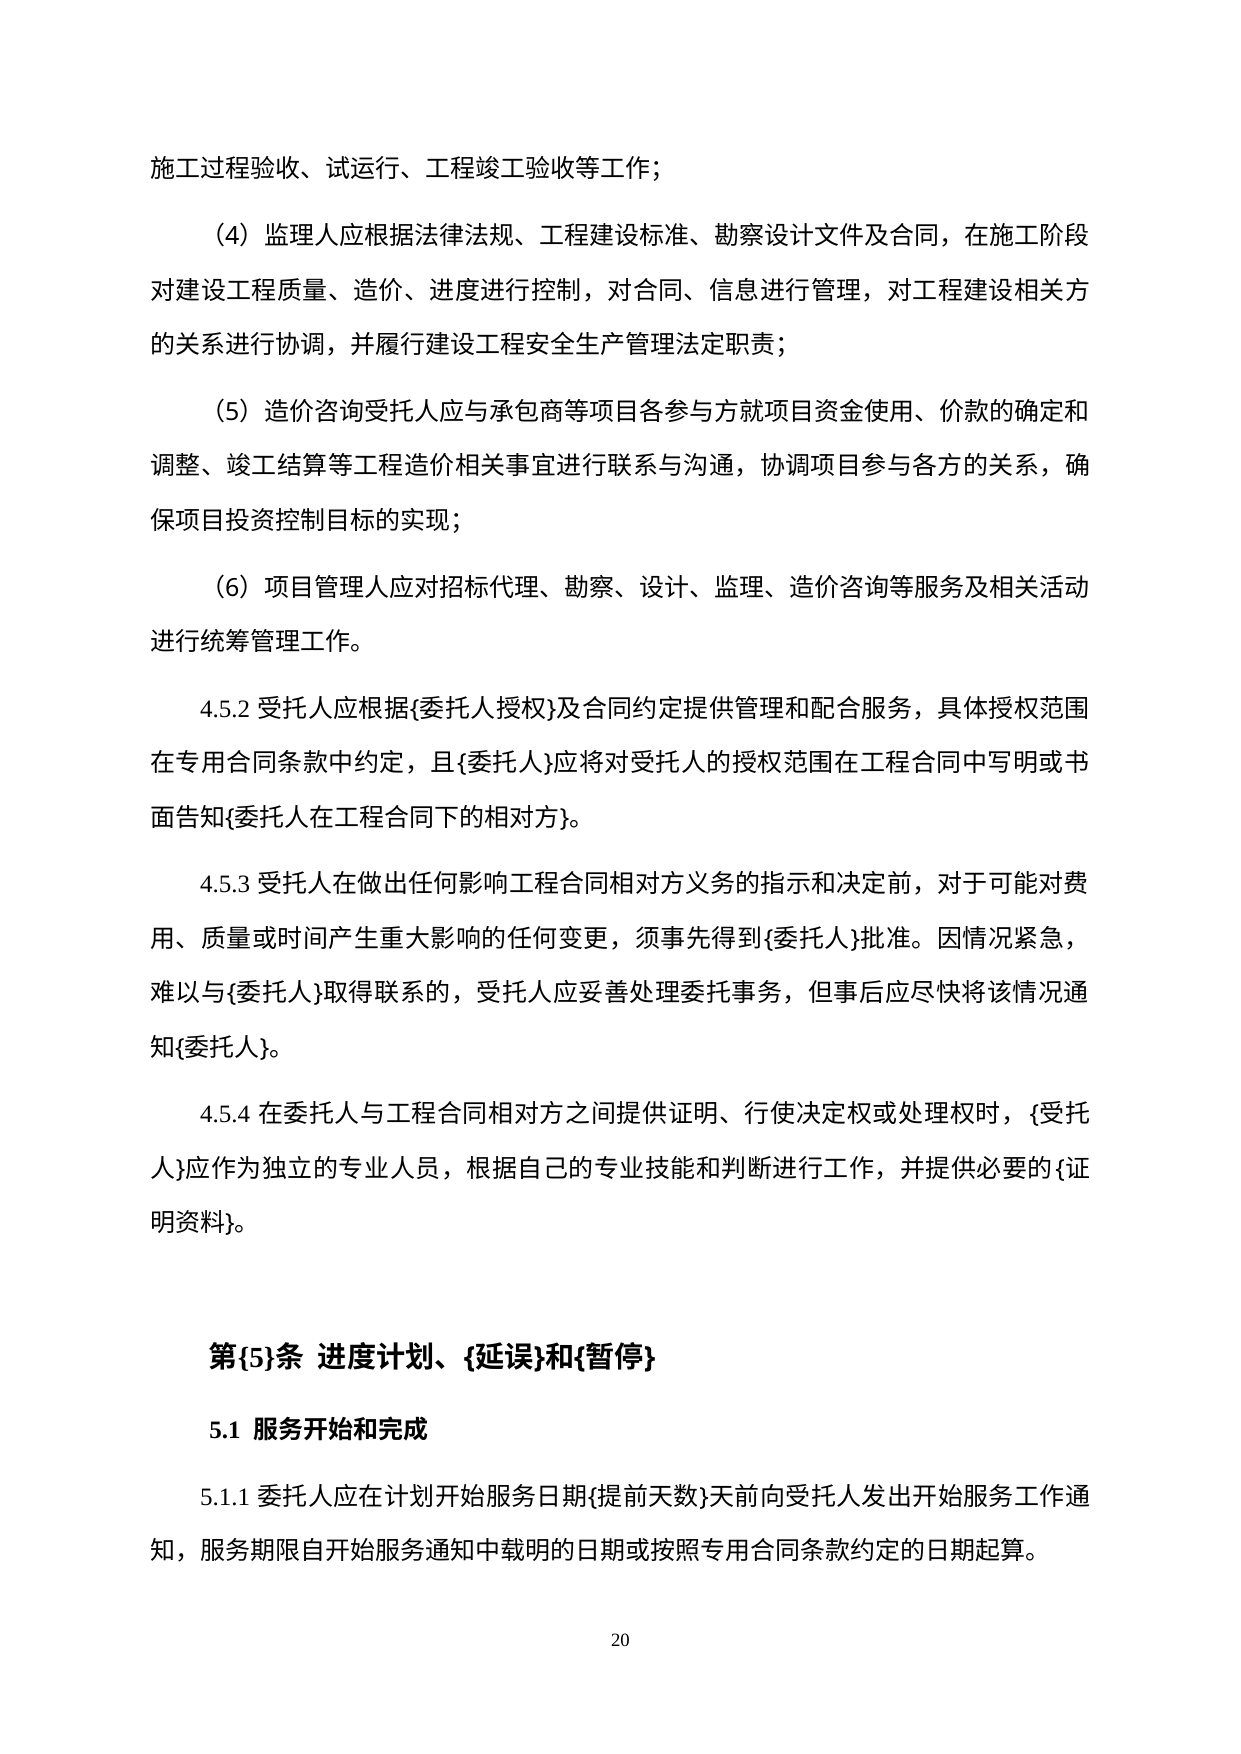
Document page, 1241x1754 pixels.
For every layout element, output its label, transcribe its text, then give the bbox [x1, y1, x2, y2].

list 4.5.2 受托人应根据{委托人授权}及合同约定提供管理和配合服务，具体授权范围在专用合同条款中约定，且{委托人}应将对受托人的授权范围在工程合同中写明或书面告知{委托人在工程合同下的相对方}。 [150, 688, 1090, 833]
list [150, 149, 1090, 185]
list （4）监理人应根据法律法规、工程建设标准、勘察设计文件及合同，在施工阶段对建设工程质量、造价、进度进行控制，对合同、信息进行管理，对工程建设相关方的关系进行协调，并履行建设工程安全生产管理法定职责； [150, 216, 1090, 361]
list 5.1 服务开始和完成 [209, 1409, 1090, 1445]
text 4.5.4 在委托人与工程合同相对方之间提供证明、行使决定权或处理权时，{受托人}应作为独立的专业人员，根据自己的专业技能和判断进行工作，并提供必要的{证明资料}。 [150, 1094, 1090, 1239]
list 5.1.1 委托人应在计划开始服务日期{提前天数}天前向受托人发出开始服务工作通知，服务期限自开始服务通知中载明的日期或按照专用合同条款约定的日期起算。 [150, 1476, 1090, 1567]
list （6）项目管理人应对招标代理、勘察、设计、监理、造价咨询等服务及相关活动进行统筹管理工作。 [150, 567, 1090, 658]
list 4.5.3 受托人在做出任何影响工程合同相对方义务的指示和决定前，对于可能对费用、质量或时间产生重大影响的任何变更，须事先得到{委托人}批准。因情况紧急，难以与{委托人}取得联系的，受托人应妥善处理委托事务，但事后应尽快将该情况通知{委托人}。 [150, 864, 1090, 1063]
list （5）造价咨询受托人应与承包商等项目各参与方就项目资金使用、价款的确定和调整、竣工结算等工程造价相关事宜进行联系与沟通，协调项目参与各方的关系，确保项目投资控制目标的实现； [150, 391, 1090, 536]
list 第{5}条 进度计划、{延误}和{暂停} [150, 1333, 1090, 1376]
